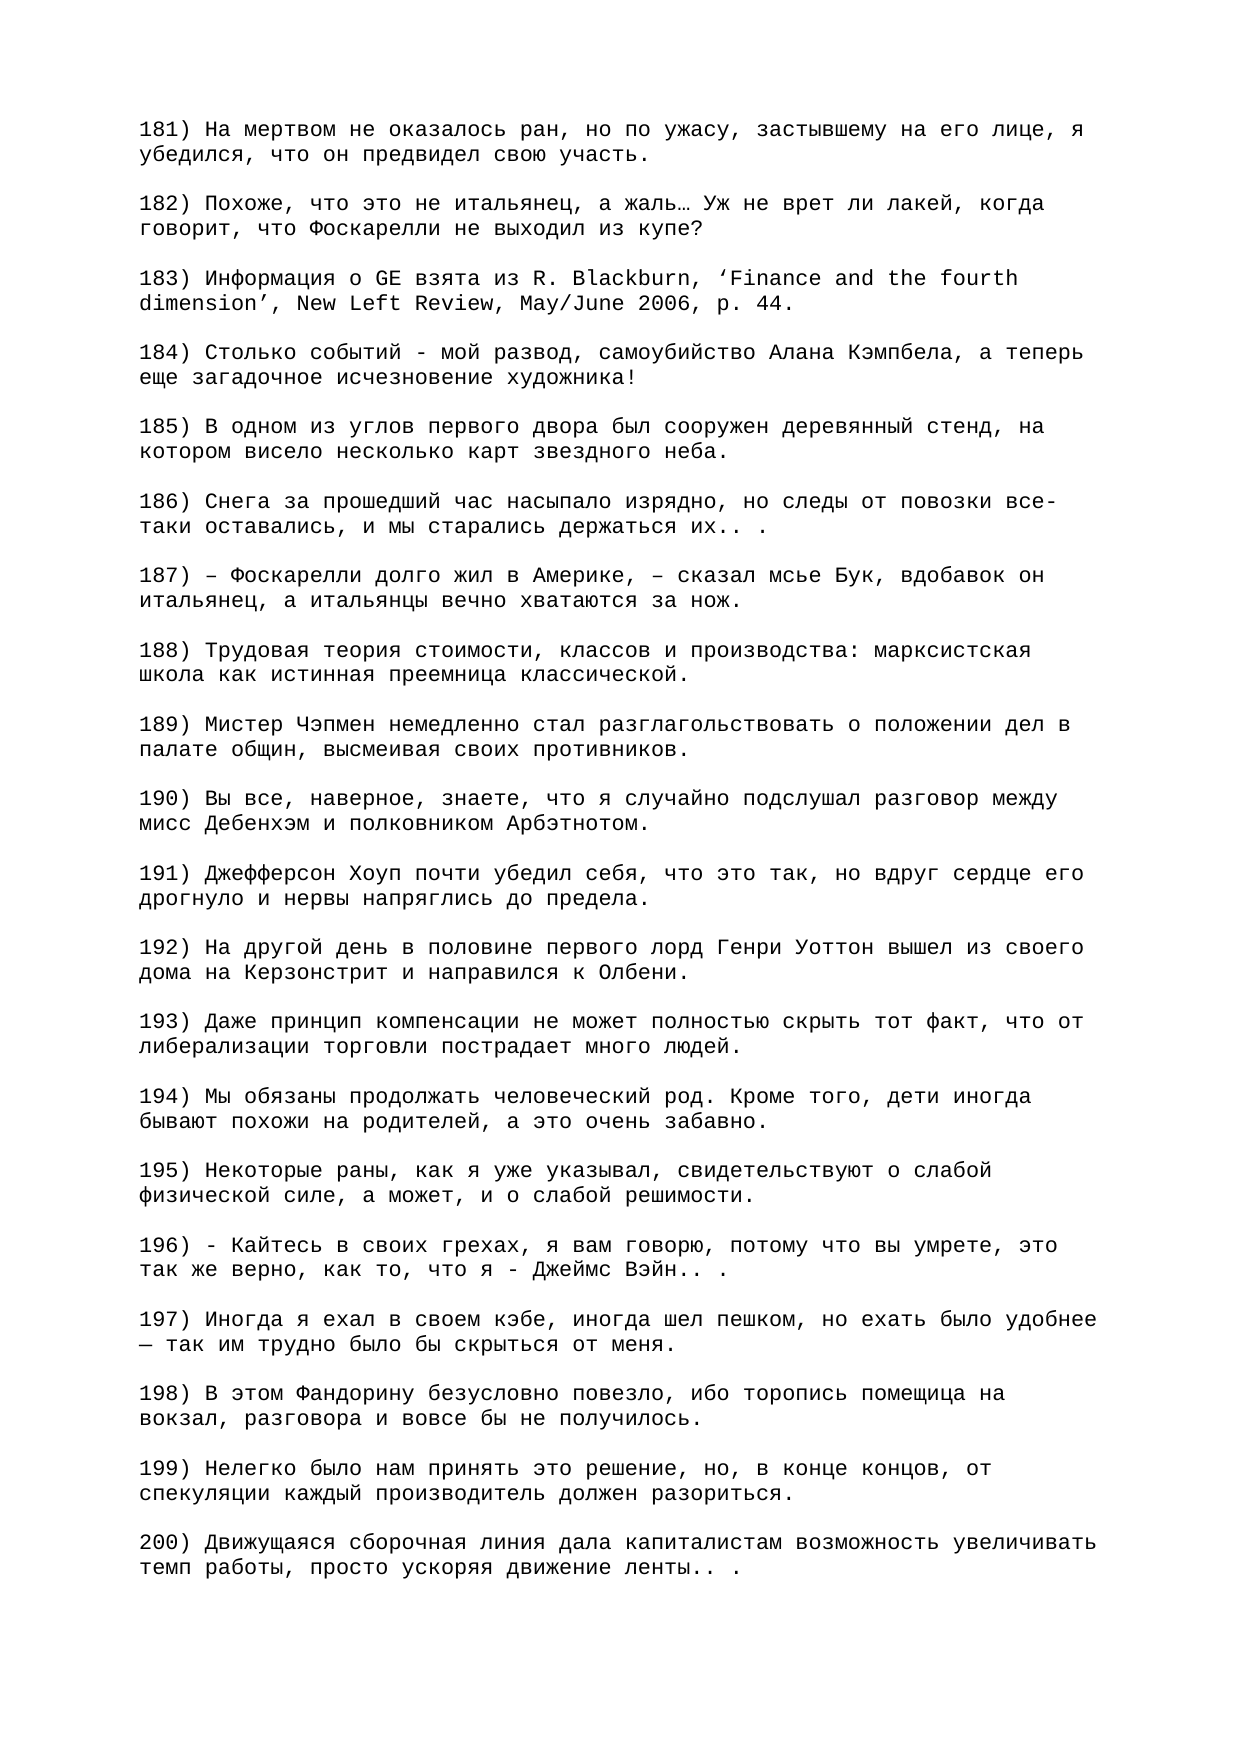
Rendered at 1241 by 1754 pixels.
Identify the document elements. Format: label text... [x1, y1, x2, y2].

text 190) Вы все, наверное, знаете, что я случайно подслушал разговор между мисс Дебенхэм и полковником Арбэтнотом. [139, 787, 1101, 837]
text 185) В одном из углов первого двора был сооружен деревянный стенд, на котором висело несколько карт звездного неба. [139, 416, 1101, 465]
text 196) - Кайтесь в своих грехах, я вам говорю, потому что вы умрете, это так же верно, как то, что я - Джеймс Вэйн.. . [139, 1234, 1101, 1283]
text 199) Нелегко было нам принять это решение, но, в конце концов, от спекуляции каждый производитель должен разориться. [139, 1457, 1101, 1506]
text 197) Иногда я ехал в своем кэбе, иногда шел пешком, но ехать было удобнее — так им трудно было бы скрыться от меня. [139, 1308, 1101, 1358]
text 188) Трудовая теория стоимости, классов и производства: марксистская школа как истинная преемница классической. [139, 639, 1101, 688]
text 192) На другой день в половине первого лорд Генри Уоттон вышел из своего дома на Керзонстрит и направился к Олбени. [139, 936, 1101, 986]
text 186) Снега за прошедший час насыпало изрядно, но следы от повозки все-таки оставались, и мы старались держаться их.. . [139, 490, 1101, 539]
text 181) На мертвом не оказалось ран, но по ужасу, застывшему на его лице, я убедился, что он предвидел свою участь. [139, 118, 1101, 168]
text 193) Даже принцип компенсации не может полностью скрыть тот факт, что от либерализации торговли пострадает много людей. [139, 1011, 1101, 1060]
text 195) Некоторые раны, как я уже указывал, свидетельствуют о слабой физической силе, а может, и о слабой решимости. [139, 1159, 1101, 1209]
text 194) Мы обязаны продолжать человеческий род. Кроме того, дети иногда бывают похожи на родителей, а это очень забавно. [139, 1085, 1101, 1134]
text 184) Столько событий - мой развод, самоубийство Алана Кэмпбела, а теперь еще загадочное исчезновение художника! [139, 341, 1101, 391]
text 187) – Фоскарелли долго жил в Америке, – сказал мсье Бук, вдобавок он итальянец, а итальянцы вечно хватаются за нож. [139, 564, 1101, 614]
text 200) Движущаяся сборочная линия дала капиталистам возможность увеличивать темп работы, просто ускоряя движение ленты.. . [139, 1531, 1101, 1581]
text 198) В этом Фандорину безусловно повезло, ибо торопись помещица на вокзал, разговора и вовсе бы не получилось. [139, 1382, 1101, 1432]
text 182) Похоже, что это не итальянец, а жаль… Уж не врет ли лакей, когда говорит, что Фоскарелли не выходил из купе? [139, 192, 1101, 242]
text 191) Джефферсон Хоуп почти убедил себя, что это так, но вдруг сердце его дрогнуло и нервы напряглись до предела. [139, 862, 1101, 911]
text 189) Мистер Чэпмен немедленно стал разглагольствовать о положении дел в палате общин, высмеивая своих противников. [139, 713, 1101, 763]
text 183) Информация о GE взята из R. Blackburn, ‘Finance and the fourth dimension’, New Left Review, May/June 2006, p. 44. [139, 267, 1101, 316]
